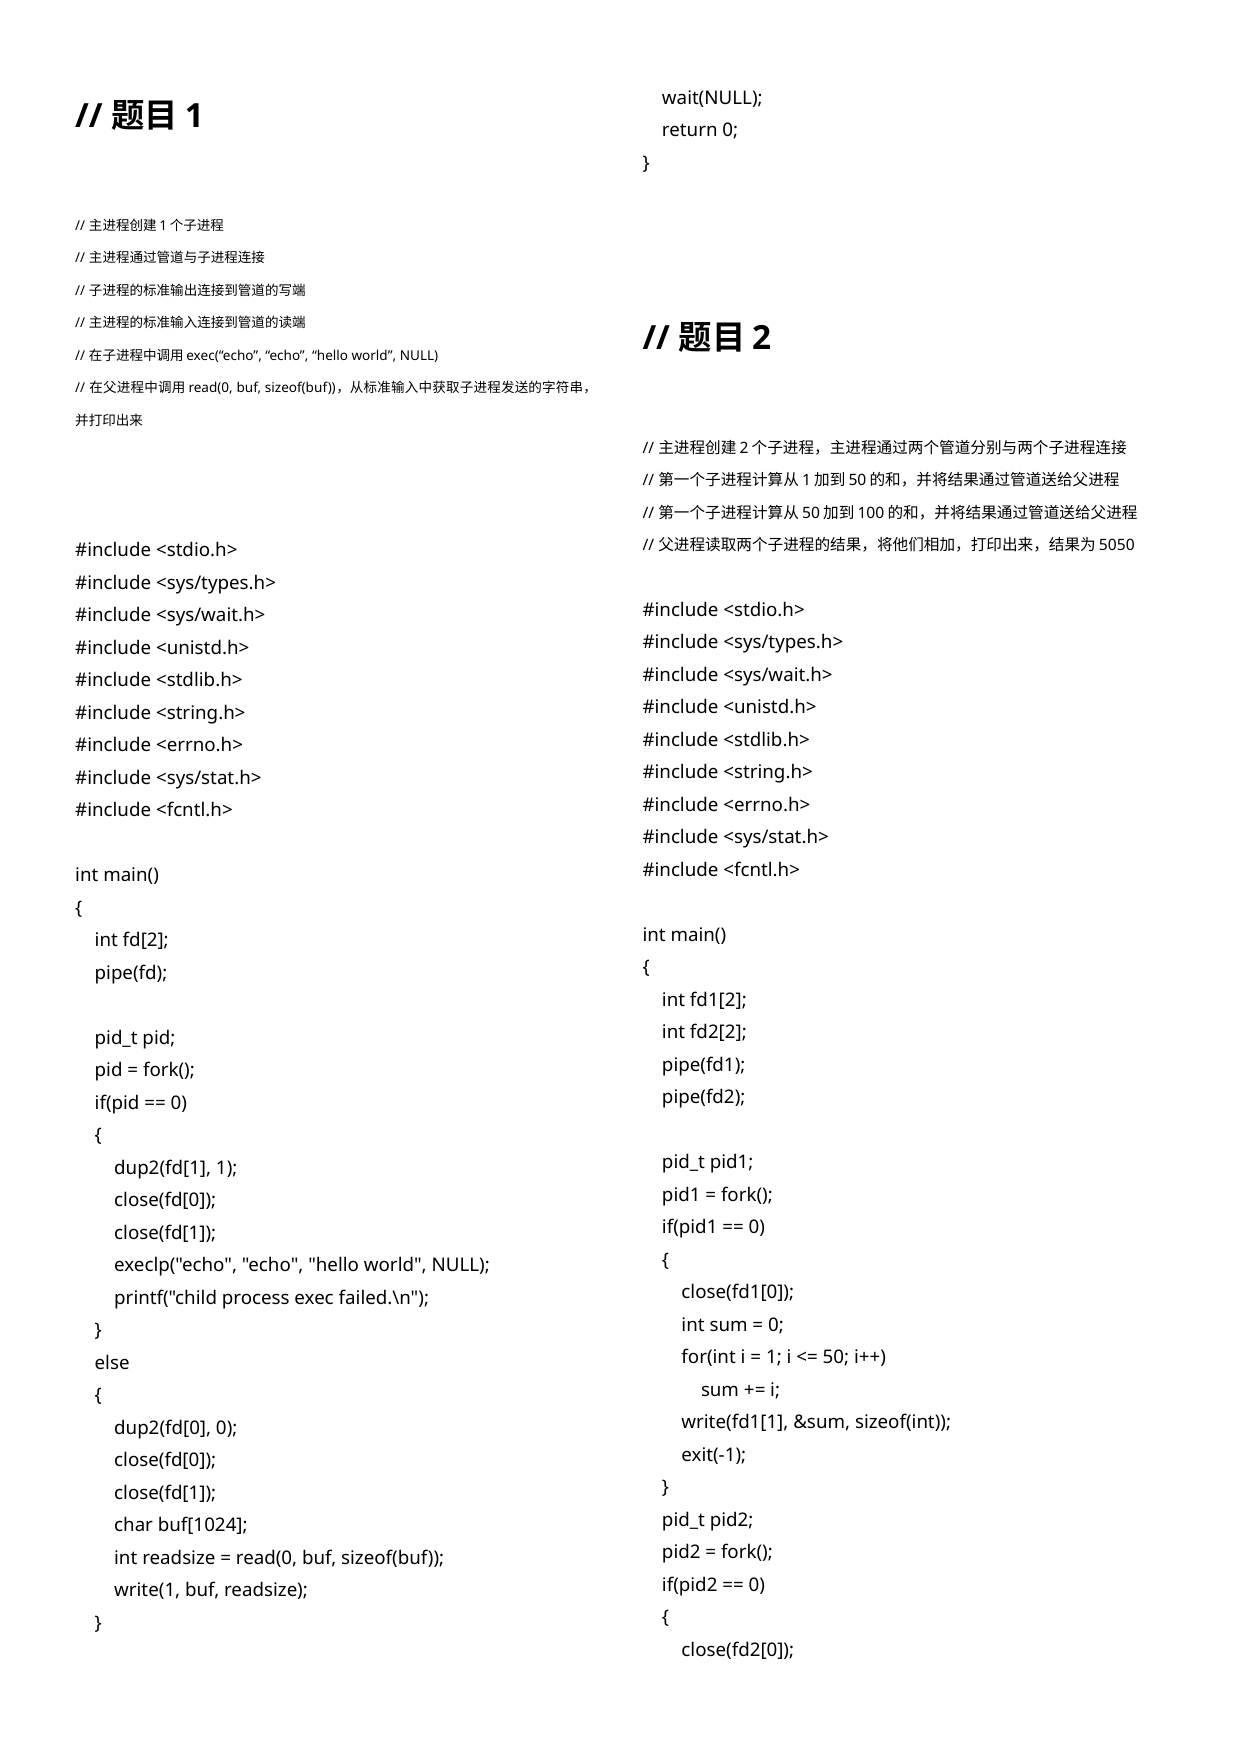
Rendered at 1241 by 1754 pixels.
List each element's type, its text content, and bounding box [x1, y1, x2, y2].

text return 0; [642, 113, 1165, 146]
text // 主进程的标准输入连接到管道的读端 [75, 306, 598, 338]
text close(fd1[0]); [642, 1275, 1165, 1308]
text { [75, 1378, 598, 1411]
text { [75, 1118, 598, 1151]
text // 父进程读取两个子进程的结果，将他们相加，打印出来，结果为5050 [642, 528, 1165, 560]
text // 第一个子进程计算从50加到100的和，并将结果通过管道送给父进程 [642, 495, 1165, 528]
text write(1, buf, readsize); [75, 1573, 598, 1606]
text sum += i; [642, 1373, 1165, 1405]
text #include <sys/wait.h> [642, 658, 1165, 690]
text close(fd2[0]); [642, 1633, 1165, 1665]
text wait(NULL); [642, 81, 1165, 113]
text if(pid == 0) [75, 1086, 598, 1118]
text close(fd[0]); [75, 1183, 598, 1216]
text close(fd[1]); [75, 1476, 598, 1508]
text pipe(fd); [75, 956, 598, 988]
text { [642, 1600, 1165, 1633]
text exit(-1); [642, 1438, 1165, 1470]
text else [75, 1346, 598, 1378]
text if(pid1 == 0) [642, 1210, 1165, 1243]
text } [642, 1470, 1165, 1503]
text #include <sys/types.h> [75, 566, 598, 598]
text { [75, 891, 598, 923]
text #include <string.h> [75, 696, 598, 728]
text int main() [642, 918, 1165, 950]
text #include <stdlib.h> [75, 663, 598, 696]
text } [75, 1606, 598, 1638]
text pipe(fd1); [642, 1048, 1165, 1080]
text if(pid2 == 0) [642, 1568, 1165, 1600]
text } [642, 146, 1165, 178]
text #include <fcntl.h> [642, 853, 1165, 885]
subtitle // 题目2 [642, 303, 1165, 368]
text int fd1[2]; [642, 983, 1165, 1015]
text pid2 = fork(); [642, 1535, 1165, 1568]
text int fd[2]; [75, 923, 598, 956]
text close(fd[0]); [75, 1443, 598, 1476]
text #include <unistd.h> [75, 631, 598, 663]
text #include <fcntl.h> [75, 793, 598, 826]
text #include <stdlib.h> [642, 723, 1165, 755]
text #include <stdio.h> [642, 593, 1165, 625]
text pipe(fd2); [642, 1080, 1165, 1113]
text // 主进程创建1个子进程 [75, 208, 598, 241]
text // 第一个子进程计算从1加到50的和，并将结果通过管道送给父进程 [642, 463, 1165, 495]
text #include <errno.h> [642, 788, 1165, 820]
text // 子进程的标准输出连接到管道的写端 [75, 273, 598, 306]
text pid = fork(); [75, 1053, 598, 1086]
text int main() [75, 858, 598, 891]
text { [642, 950, 1165, 983]
text { [642, 1243, 1165, 1275]
text #include <unistd.h> [642, 690, 1165, 723]
text execlp("echo", "echo", "hello world", NULL); [75, 1248, 598, 1281]
text // 在父进程中调用read(0, buf, sizeof(buf))，从标准输入中获取子进程发送的字符串，并打印出来 [75, 371, 598, 436]
text // 主进程通过管道与子进程连接 [75, 241, 598, 273]
text #include <string.h> [642, 755, 1165, 788]
text int fd2[2]; [642, 1015, 1165, 1048]
text pid_t pid2; [642, 1503, 1165, 1535]
text #include <sys/types.h> [642, 625, 1165, 658]
text #include <sys/stat.h> [642, 820, 1165, 853]
text pid_t pid; [75, 1021, 598, 1053]
text // 主进程创建2个子进程，主进程通过两个管道分别与两个子进程连接 [642, 430, 1165, 463]
text #include <errno.h> [75, 728, 598, 761]
text dup2(fd[0], 0); [75, 1411, 598, 1443]
text } [75, 1313, 598, 1346]
text #include <sys/stat.h> [75, 761, 598, 793]
text printf("child process exec failed.\n"); [75, 1281, 598, 1313]
text char buf[1024]; [75, 1508, 598, 1541]
text // 在子进程中调用exec(“echo”, “echo”, “hello world”, NULL) [75, 338, 598, 371]
text #include <sys/wait.h> [75, 598, 598, 631]
text int sum = 0; [642, 1308, 1165, 1340]
text #include <stdio.h> [75, 533, 598, 566]
text pid_t pid1; [642, 1145, 1165, 1178]
subtitle // 题目1 [75, 81, 598, 146]
text pid1 = fork(); [642, 1178, 1165, 1210]
text write(fd1[1], &sum, sizeof(int)); [642, 1405, 1165, 1438]
text close(fd[1]); [75, 1216, 598, 1248]
text int readsize = read(0, buf, sizeof(buf)); [75, 1541, 598, 1573]
text dup2(fd[1], 1); [75, 1151, 598, 1183]
text for(int i = 1; i <= 50; i++) [642, 1340, 1165, 1373]
